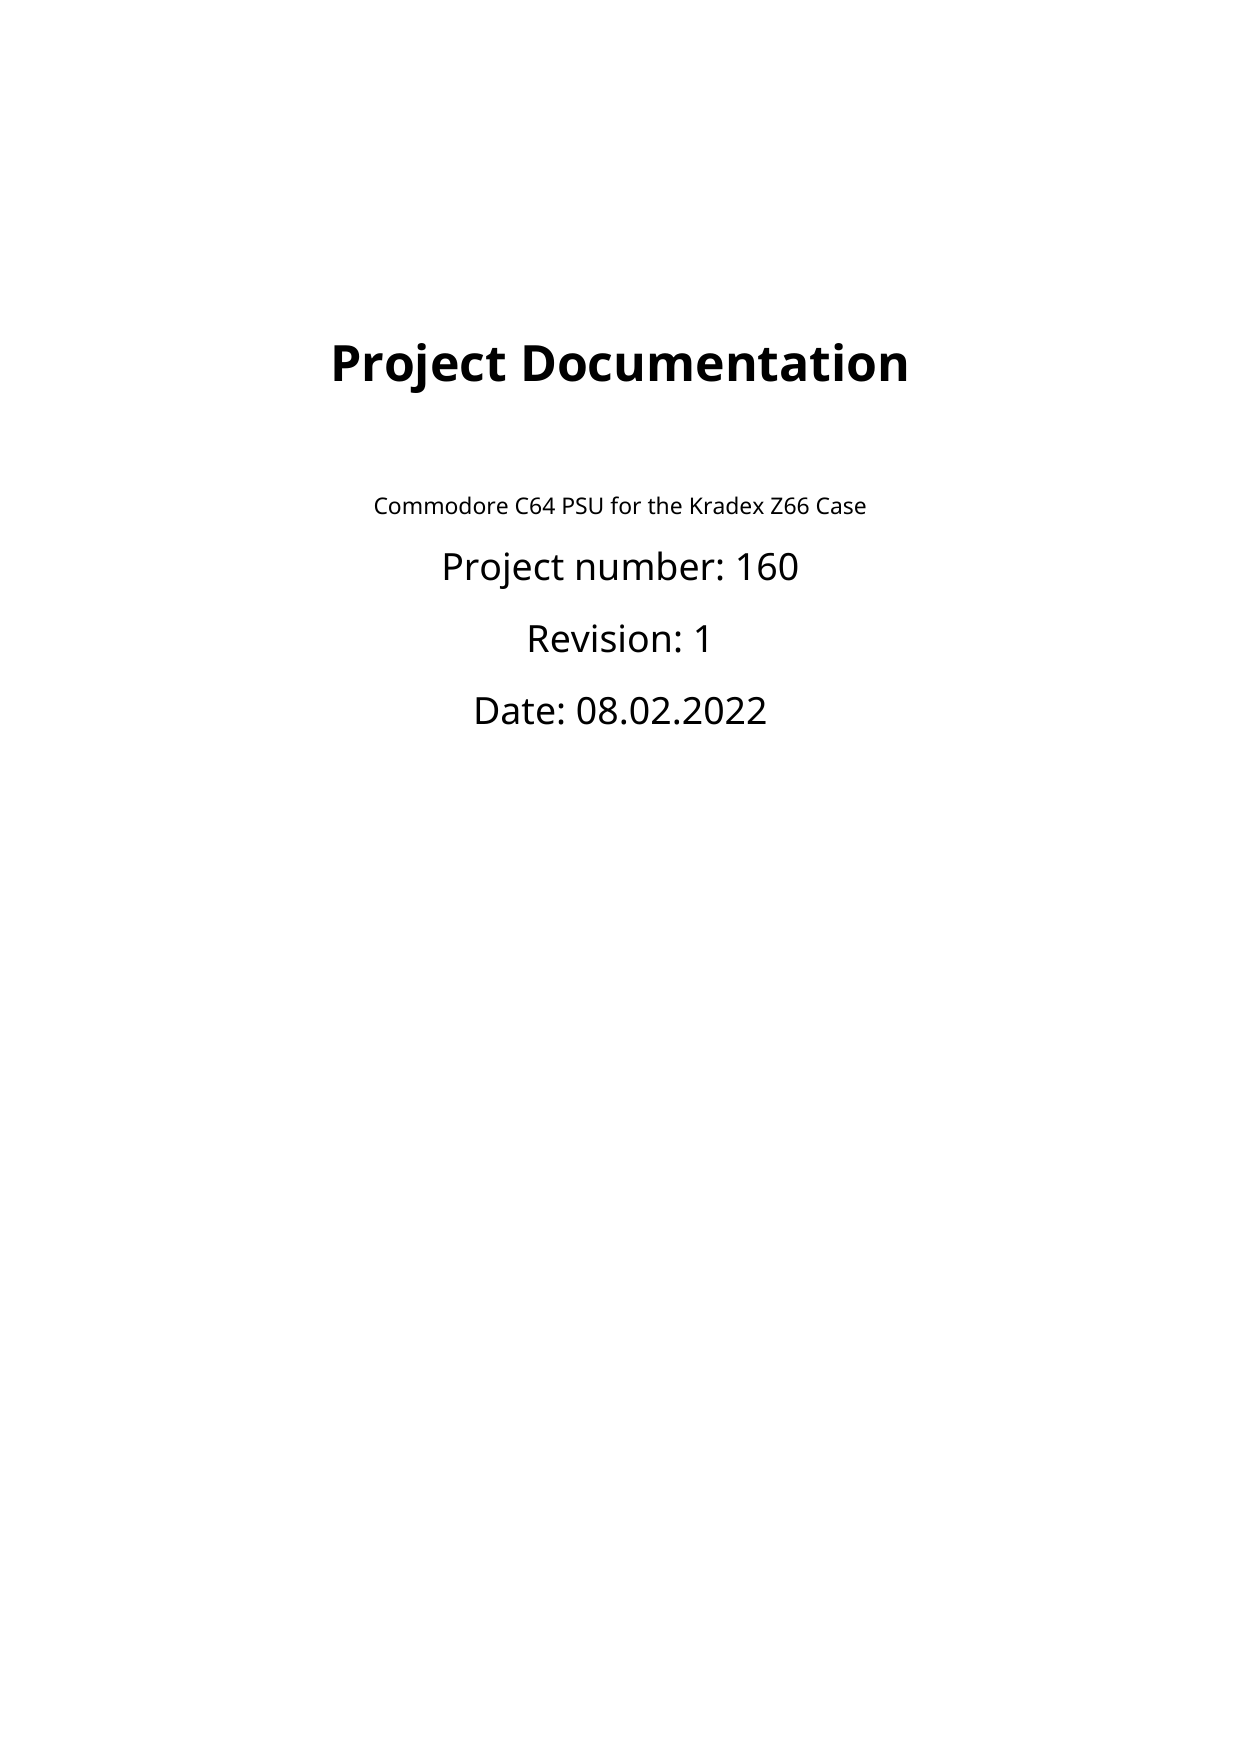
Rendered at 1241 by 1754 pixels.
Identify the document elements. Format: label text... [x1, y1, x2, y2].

text Date: 08.02.2022 [148, 684, 1093, 735]
text Project Documentation [148, 328, 1093, 396]
text Revision: 1 [148, 612, 1093, 663]
text Project number: 160 [148, 540, 1093, 591]
